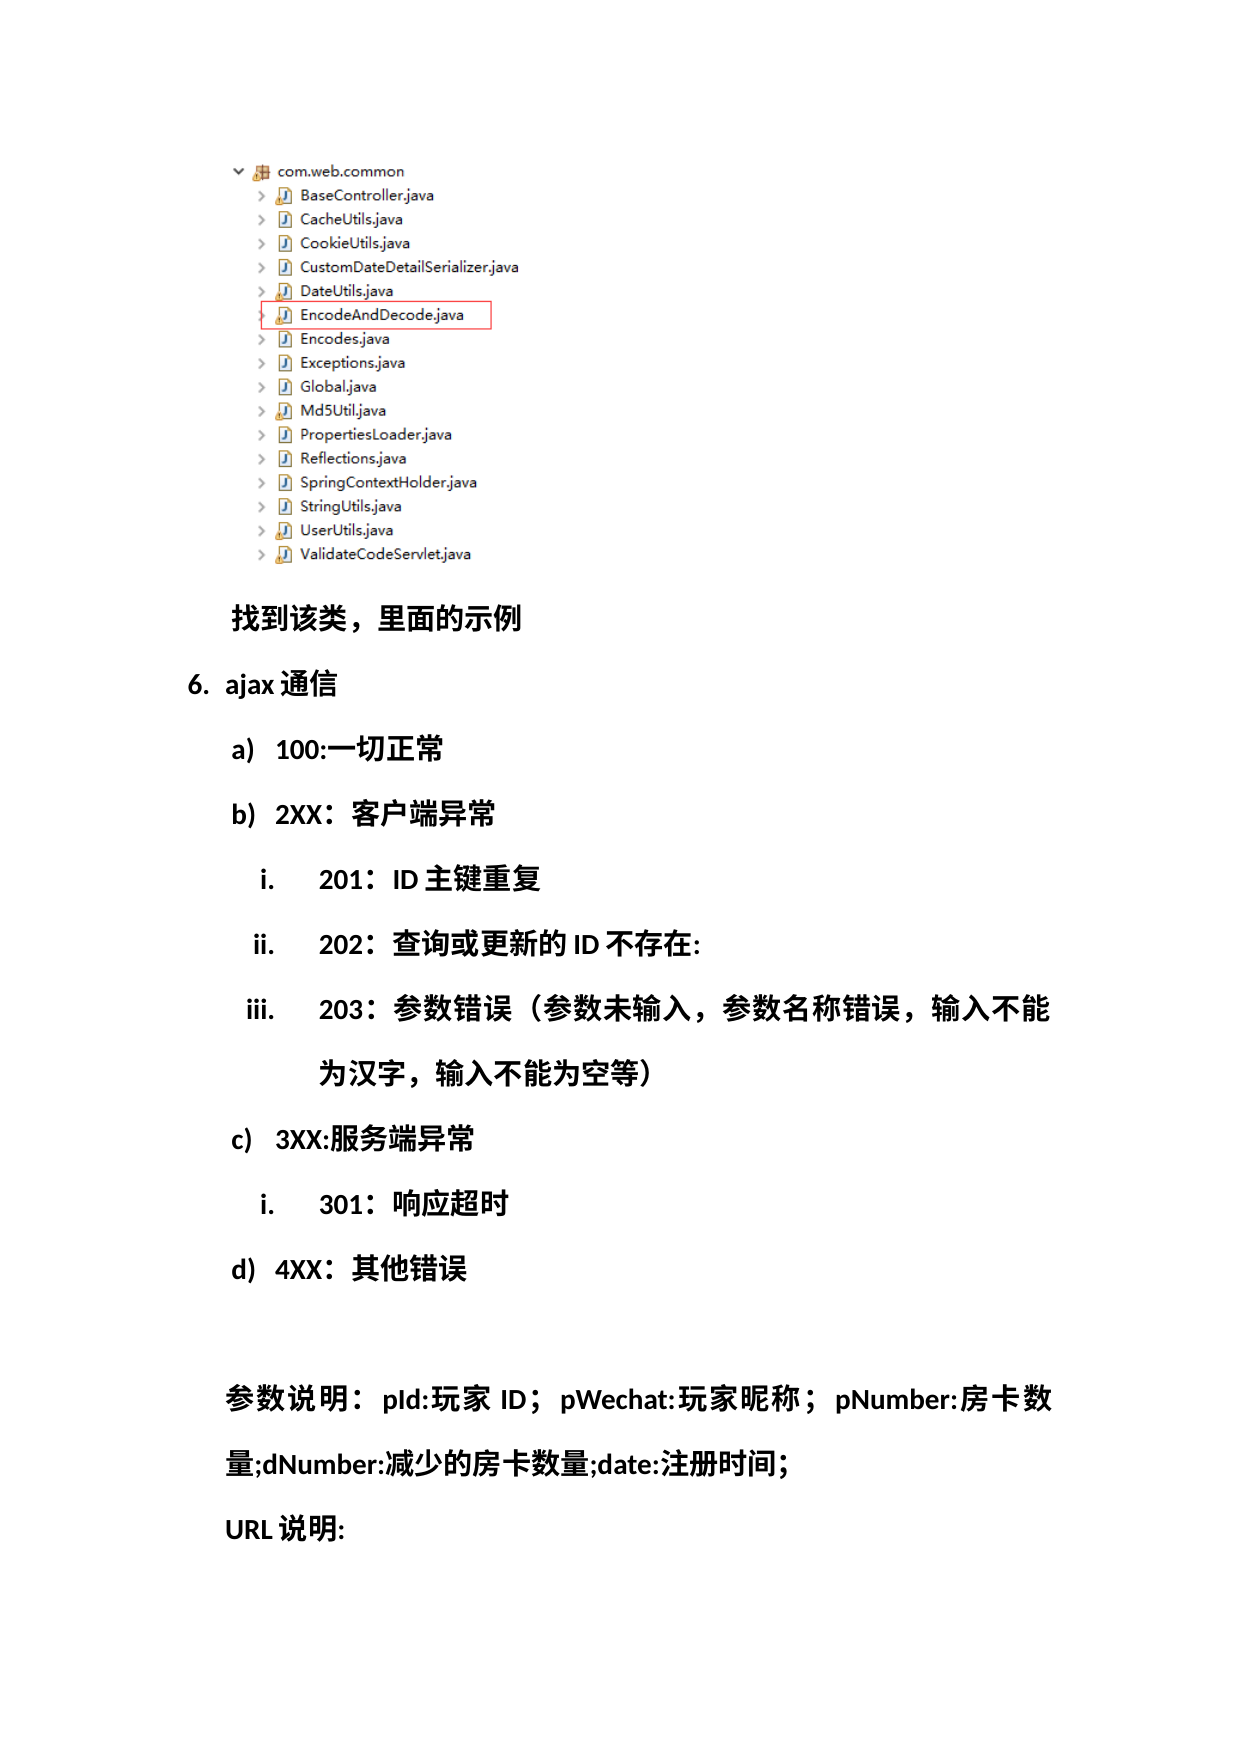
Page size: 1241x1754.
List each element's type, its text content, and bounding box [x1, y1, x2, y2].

list 201：ID主键重复 [275, 844, 1053, 909]
list 3XX:服务端异常 [231, 1104, 1053, 1169]
list URL说明: [225, 1494, 1053, 1559]
list 202：查询或更新的ID不存在: [275, 909, 1053, 974]
list 301：响应超时 [275, 1169, 1053, 1234]
list 找到该类，里面的示例 [231, 584, 1053, 649]
list 203：参数错误（参数未输入，参数名称错误，输入不能为汉字，输入不能为空等） [275, 974, 1053, 1104]
list 4XX：其他错误 [231, 1234, 1053, 1299]
list 100:一切正常 [231, 714, 1053, 779]
picture [231, 162, 548, 570]
list 2XX：客户端异常 [231, 779, 1053, 844]
list ajax通信 [187, 649, 1053, 714]
list 参数说明：pId:玩家ID；pWechat:玩家昵称；pNumber:房卡数量;dNumber:减少的房卡数量;date:注册时间； [225, 1364, 1053, 1494]
